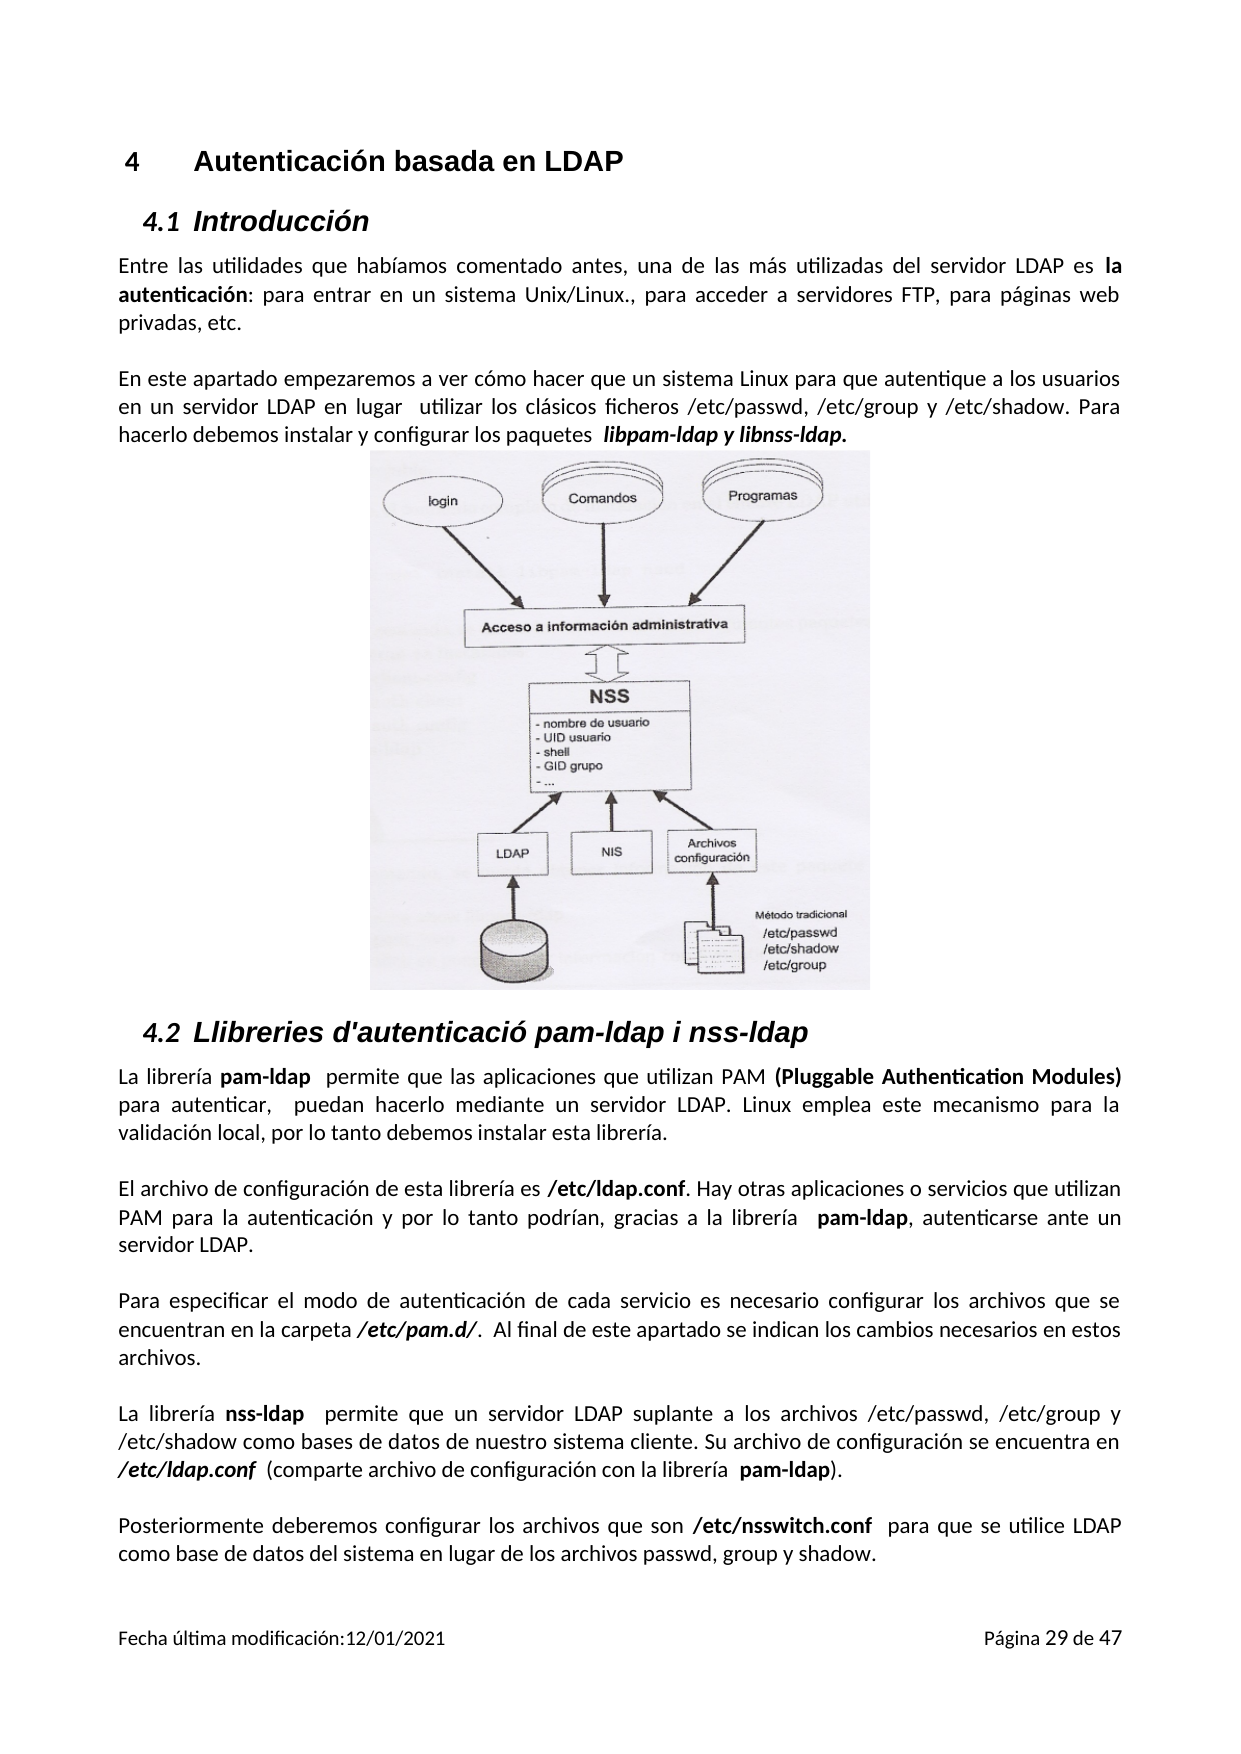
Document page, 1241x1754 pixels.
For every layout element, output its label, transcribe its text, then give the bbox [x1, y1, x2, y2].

text Entre las utilidades que habíamos comentado antes, una de las más utilizadas del servidor LDAP es la autenticación: para entrar en un sistema Unix/Linux., para acceder a servidores FTP, para páginas web privadas, etc. [118, 252, 1122, 336]
text Para especificar el modo de autenticación de cada servicio es necesario configurar los archivos que se encuentran en la carpeta /etc/pam.d/. Al final de este apartado se indican los cambios necesarios en estos archivos. [118, 1287, 1122, 1371]
picture [370, 447, 871, 990]
text El archivo de configuración de esta librería es /etc/ldap.conf. Hay otras aplicaciones o servicios que utilizan PAM para la autenticación y por lo tanto podrían, gracias a la librería pam-ldap, autenticarse ante un servidor LDAP. [118, 1174, 1122, 1259]
subtitle Autenticación basada en LDAP [118, 143, 1122, 178]
subtitle Introducción [136, 203, 1122, 239]
text La librería pam-ldap permite que las aplicaciones que utilizan PAM (Pluggable Authentication Modules) para autenticar, puedan hacerlo mediante un servidor LDAP. Linux emplea este mecanismo para la validación local, por lo tanto debemos instalar esta librería. [118, 1062, 1122, 1147]
subtitle Llibreries d'autenticació pam-ldap i nss-ldap [136, 1014, 1122, 1050]
text La librería nss-ldap permite que un servidor LDAP suplante a los archivos /etc/passwd, /etc/group y /etc/shadow como bases de datos de nuestro sistema cliente. Su archivo de configuración se encuentra en /etc/ldap.conf (comparte archivo de configuración con la librería pam-ldap). [118, 1399, 1122, 1483]
text Posteriormente deberemos configurar los archivos que son /etc/nsswitch.conf para que se utilice LDAP como base de datos del sistema en lugar de los archivos passwd, group y shadow. [118, 1511, 1122, 1567]
text En este apartado empezaremos a ver cómo hacer que un sistema Linux para que autentique a los usuarios en un servidor LDAP en lugar utilizar los clásicos ficheros /etc/passwd, /etc/group y /etc/shadow. Para hacerlo debemos instalar y configurar los paquetes libpam-ldap y libnss-ldap. [118, 364, 1122, 448]
